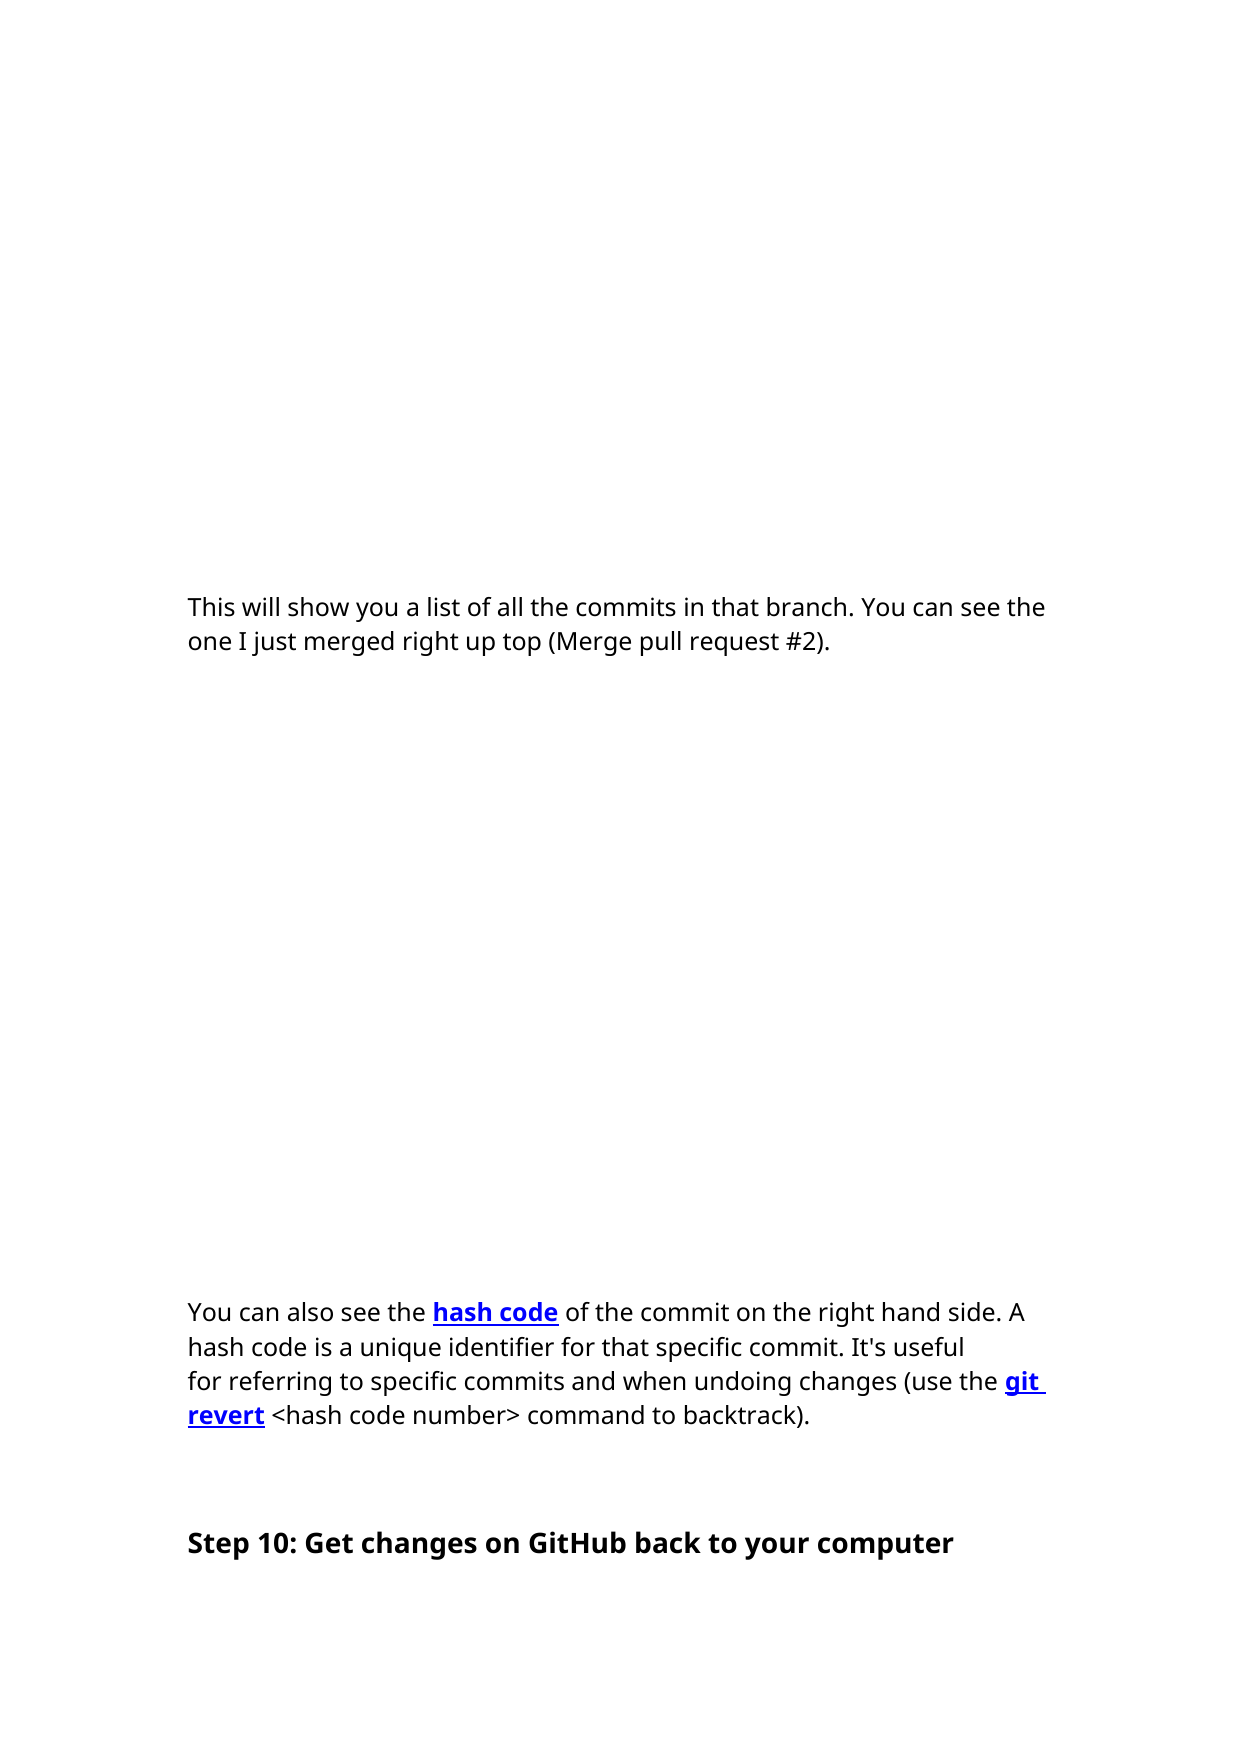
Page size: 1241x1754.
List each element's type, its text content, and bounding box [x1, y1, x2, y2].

text This will show you a list of all the commits in that branch. You can see the one I just merged right up top (Merge pull request #2). [187, 590, 1053, 658]
text You can also see the hash code of the commit on the right hand side. A hash code is a unique identifier for that specific commit. It's useful for referring to specific commits and when undoing changes (use the git revert <hash code number> command to backtrack). [187, 1295, 1053, 1431]
subtitle Step 10: Get changes on GitHub back to your computer [187, 1524, 1053, 1562]
